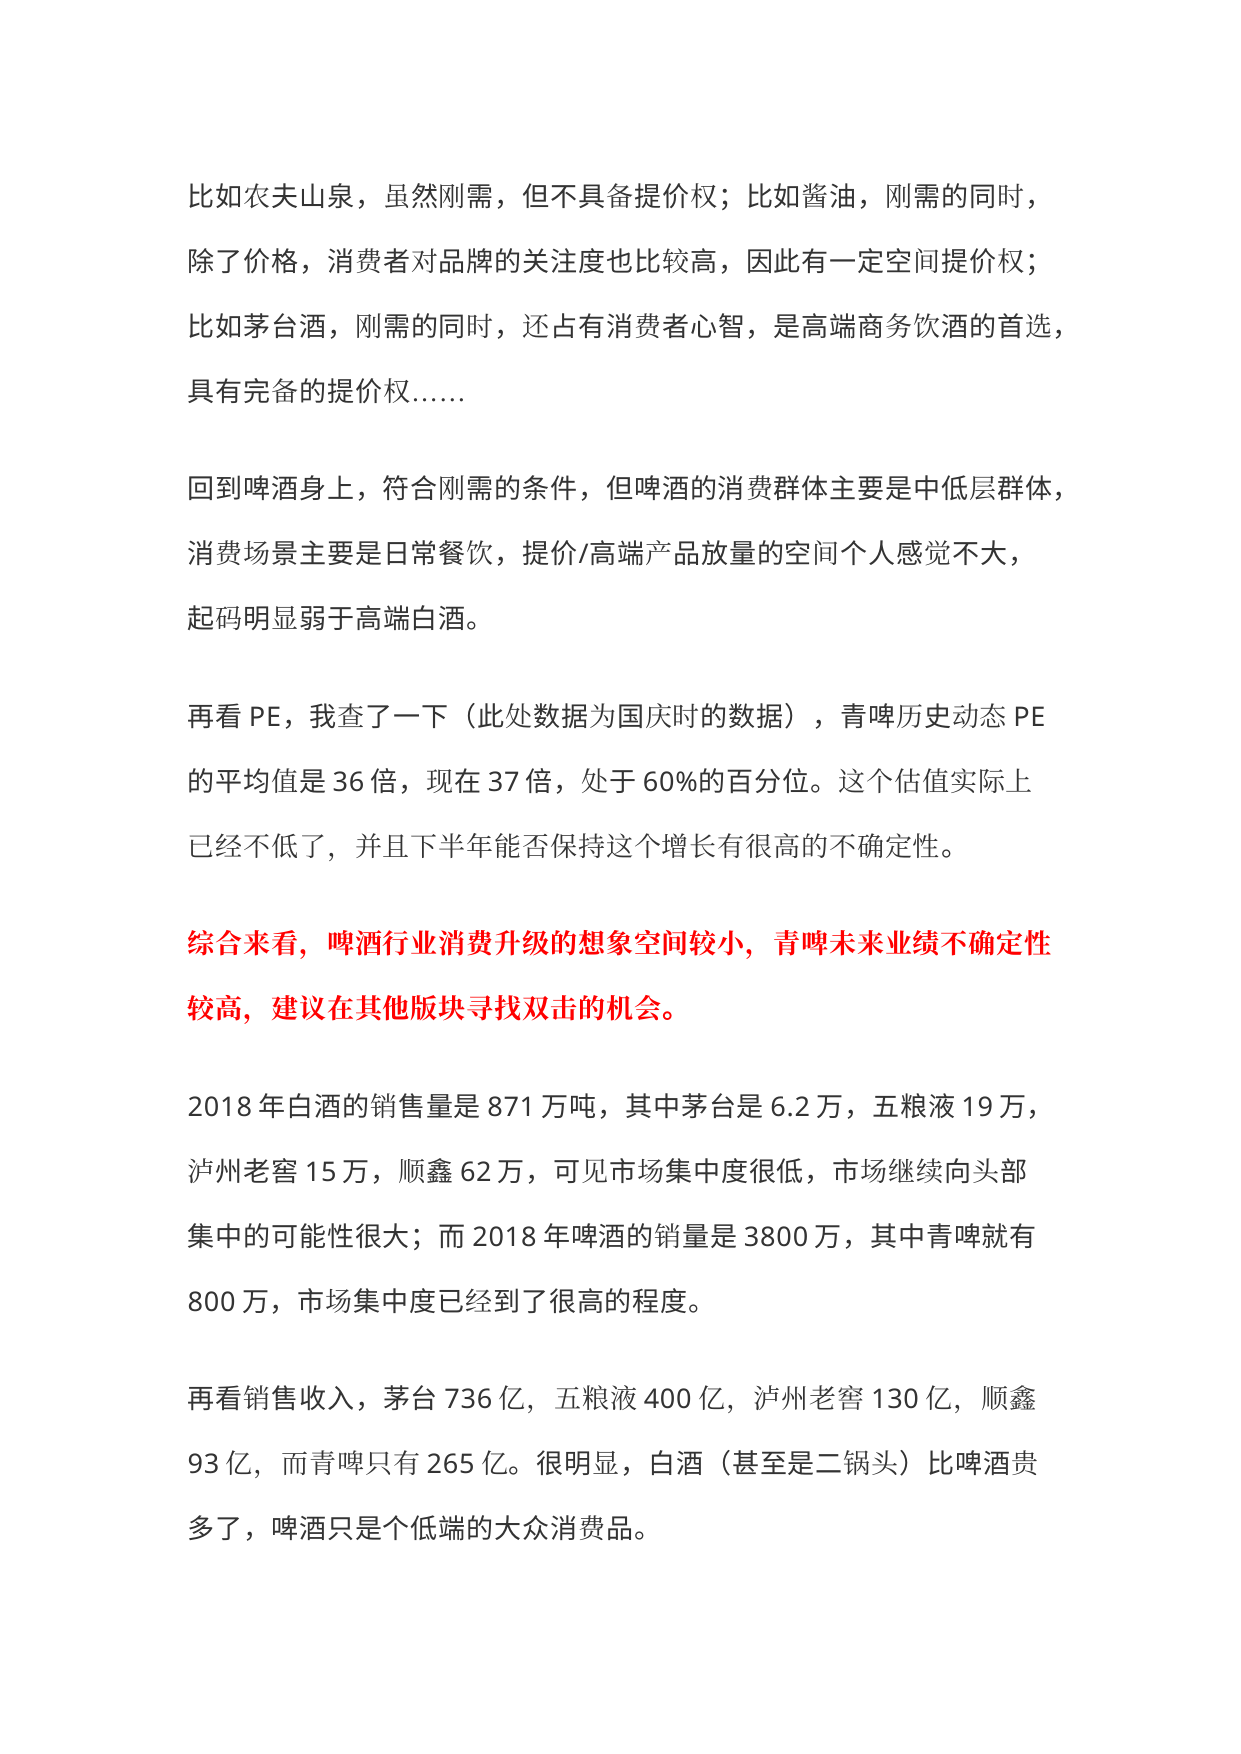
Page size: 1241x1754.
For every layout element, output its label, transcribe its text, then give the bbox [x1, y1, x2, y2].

text 再看销售收入，茅台736亿，五粮液400亿，泸州老窖130亿，顺鑫93亿，而青啤只有265亿。很明显，白酒（甚至是二锅头）比啤酒贵多了，啤酒只是个低端的大众消费品。 [187, 1364, 1053, 1559]
text 综合来看，啤酒行业消费升级的想象空间较小，青啤未来业绩不确定性较高，建议在其他版块寻找双击的机会。 [187, 909, 1053, 1039]
text 比如农夫山泉，虽然刚需，但不具备提价权；比如酱油，刚需的同时，除了价格，消费者对品牌的关注度也比较高，因此有一定空间提价权；比如茅台酒，刚需的同时，还占有消费者心智，是高端商务饮酒的首选，具有完备的提价权…… [187, 162, 1053, 422]
text 2018年白酒的销售量是871万吨，其中茅台是6.2万，五粮液19万，泸州老窖15万，顺鑫62万，可见市场集中度很低，市场继续向头部集中的可能性很大；而2018年啤酒的销量是3800万，其中青啤就有800万，市场集中度已经到了很高的程度。 [187, 1072, 1053, 1332]
text 回到啤酒身上，符合刚需的条件，但啤酒的消费群体主要是中低层群体，消费场景主要是日常餐饮，提价/高端产品放量的空间个人感觉不大，起码明显弱于高端白酒。 [187, 454, 1053, 649]
text 再看PE，我查了一下（此处数据为国庆时的数据），青啤历史动态PE的平均值是36倍，现在37倍，处于60%的百分位。这个估值实际上已经不低了，并且下半年能否保持这个增长有很高的不确定性。 [187, 682, 1053, 877]
